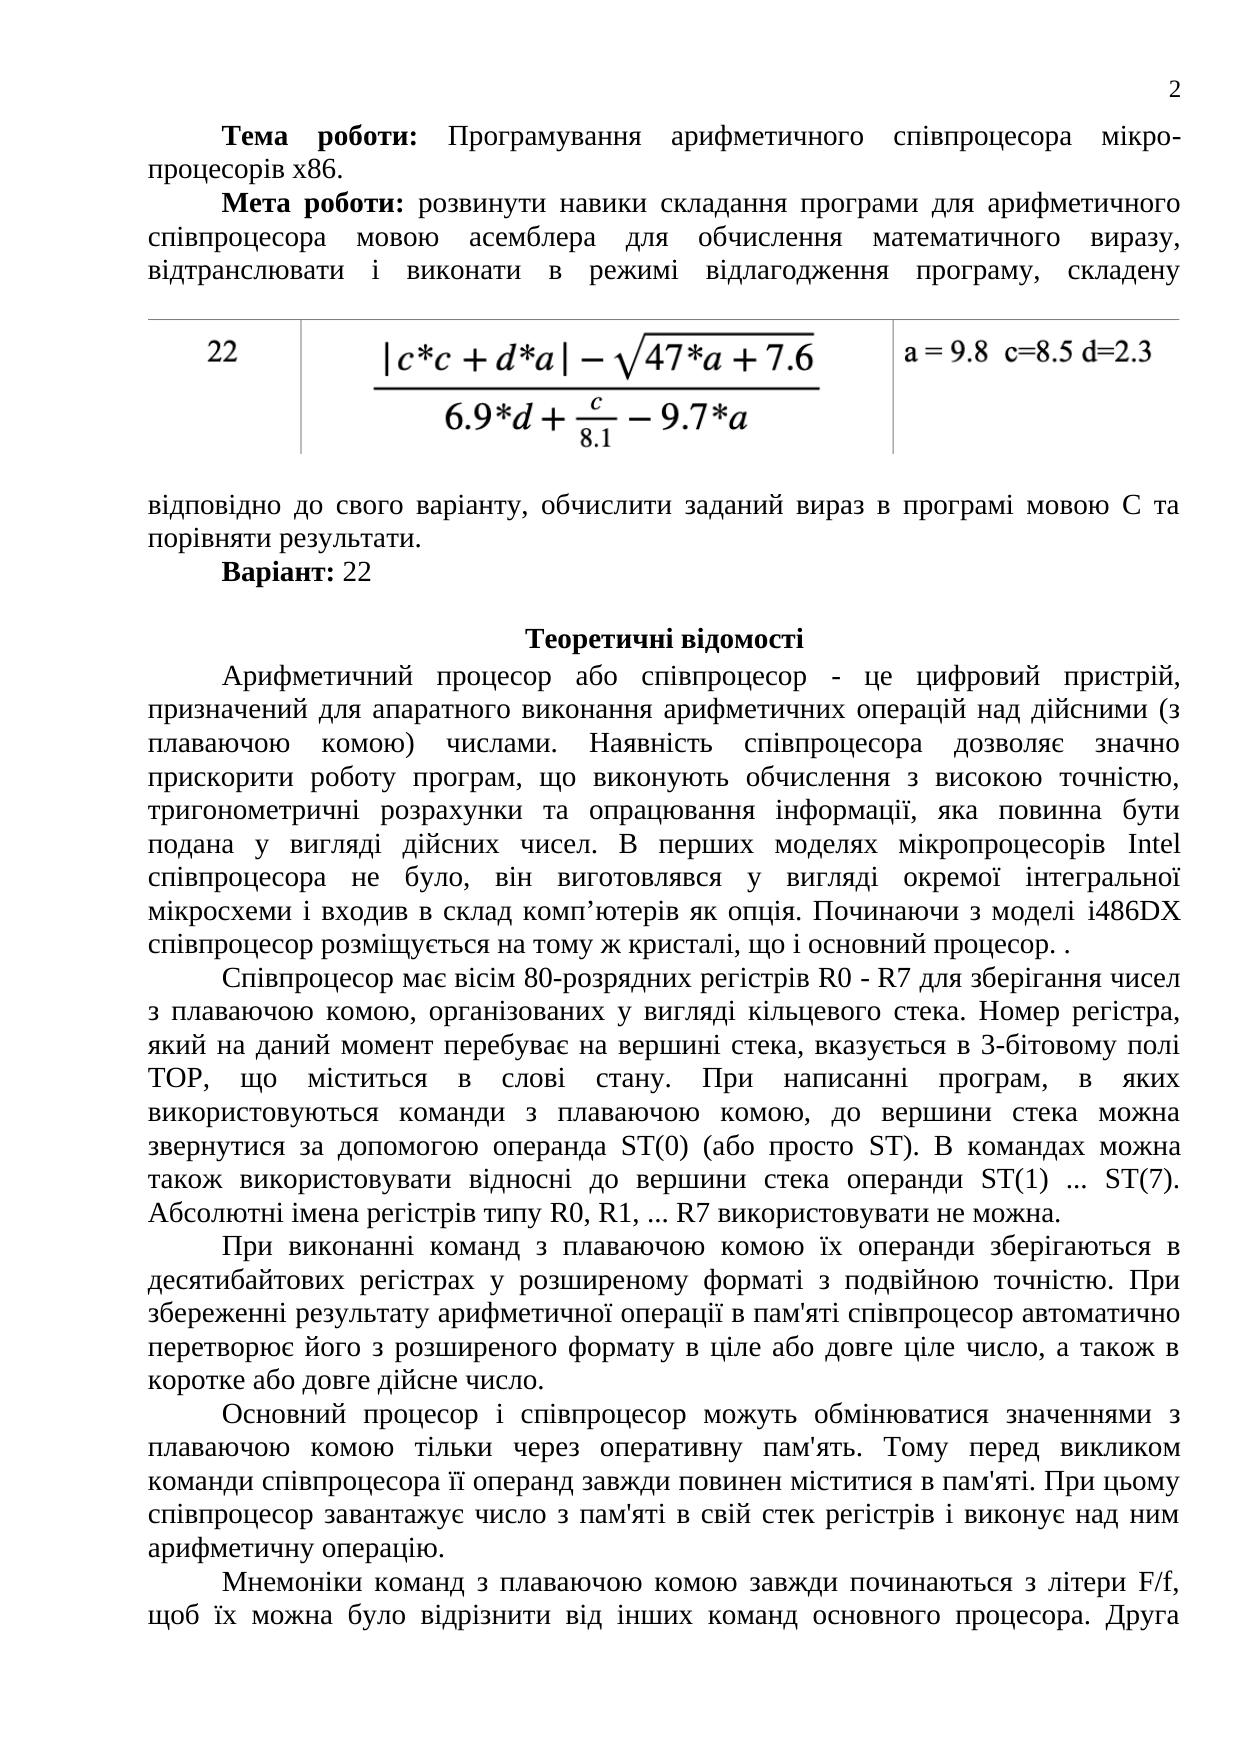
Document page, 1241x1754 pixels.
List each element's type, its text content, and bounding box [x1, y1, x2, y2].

text Тема роботи: Програмування арифметичного співпроцесора мікро- процесорів х86. [148, 118, 1181, 185]
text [148, 1564, 1181, 1631]
text Основний процесор і співпроцесор можуть обмінюватися значеннями з плаваючою комою тільки через оперативну пам'ять. Тому перед викликом команди співпроцесора її операнд завжди повинен міститися в пам'яті. При цьому співпроцесор завантажує число з пам'яті в свій стек регістрів і виконує над ним арифметичну операцію. [148, 1396, 1181, 1564]
text Теоретичні відомості [148, 621, 1181, 655]
text Співпроцесор має вісім 80-розрядних регістрів R0 - R7 для зберігання чисел з плаваючою комою, організованих у вигляді кільцевого стека. Номер регістра, який на даний момент перебуває на вершині стека, вказується в 3-бітовому полі ТОР, що міститься в слові стану. При написанні програм, в яких використовуються команди з плаваючою комою, до вершини стека можна звернутися за допомогою операнда ST(0) (або просто ST). В командах можна також використовувати відносні до вершини стека операнди SТ(1) ... ST(7). Абсолютні імена регістрів типу R0, R1, ... R7 використовувати не можна. [148, 960, 1181, 1228]
text При виконанні команд з плаваючою комою їх операнди зберігаються в десятибайтових регістрах у розширеному форматі з подвійною точністю. При збереженні результату арифметичної операції в пам'яті співпроцесор автоматично перетворює його з розширеного формату в ціле або довге ціле число, а також в коротке або довге дійсне число. [148, 1228, 1181, 1396]
picture [146, 319, 1180, 454]
text Варіант: 22 [148, 554, 1181, 588]
text Арифметичний процесор або співпроцесор - це цифровий пристрій, призначений для апаратного виконання арифметичних операцій над дійсними (з плаваючою комою) числами. Наявність співпроцесора дозволяє значно прискорити роботу програм, що виконують обчислення з високою точністю, тригонометричні розрахунки та опрацювання інформації, яка повинна бути подана у вигляді дійсних чисел. В перших моделях мікропроцесорів Intel співпроцесора не було, він виготовлявся у вигляді окремої інтегральної мікросхеми і входив в склад комп’ютерів як опція. Починаючи з моделі i486DX співпроцесор розміщується на тому ж кристалі, що і основний процесор. . [148, 658, 1181, 960]
